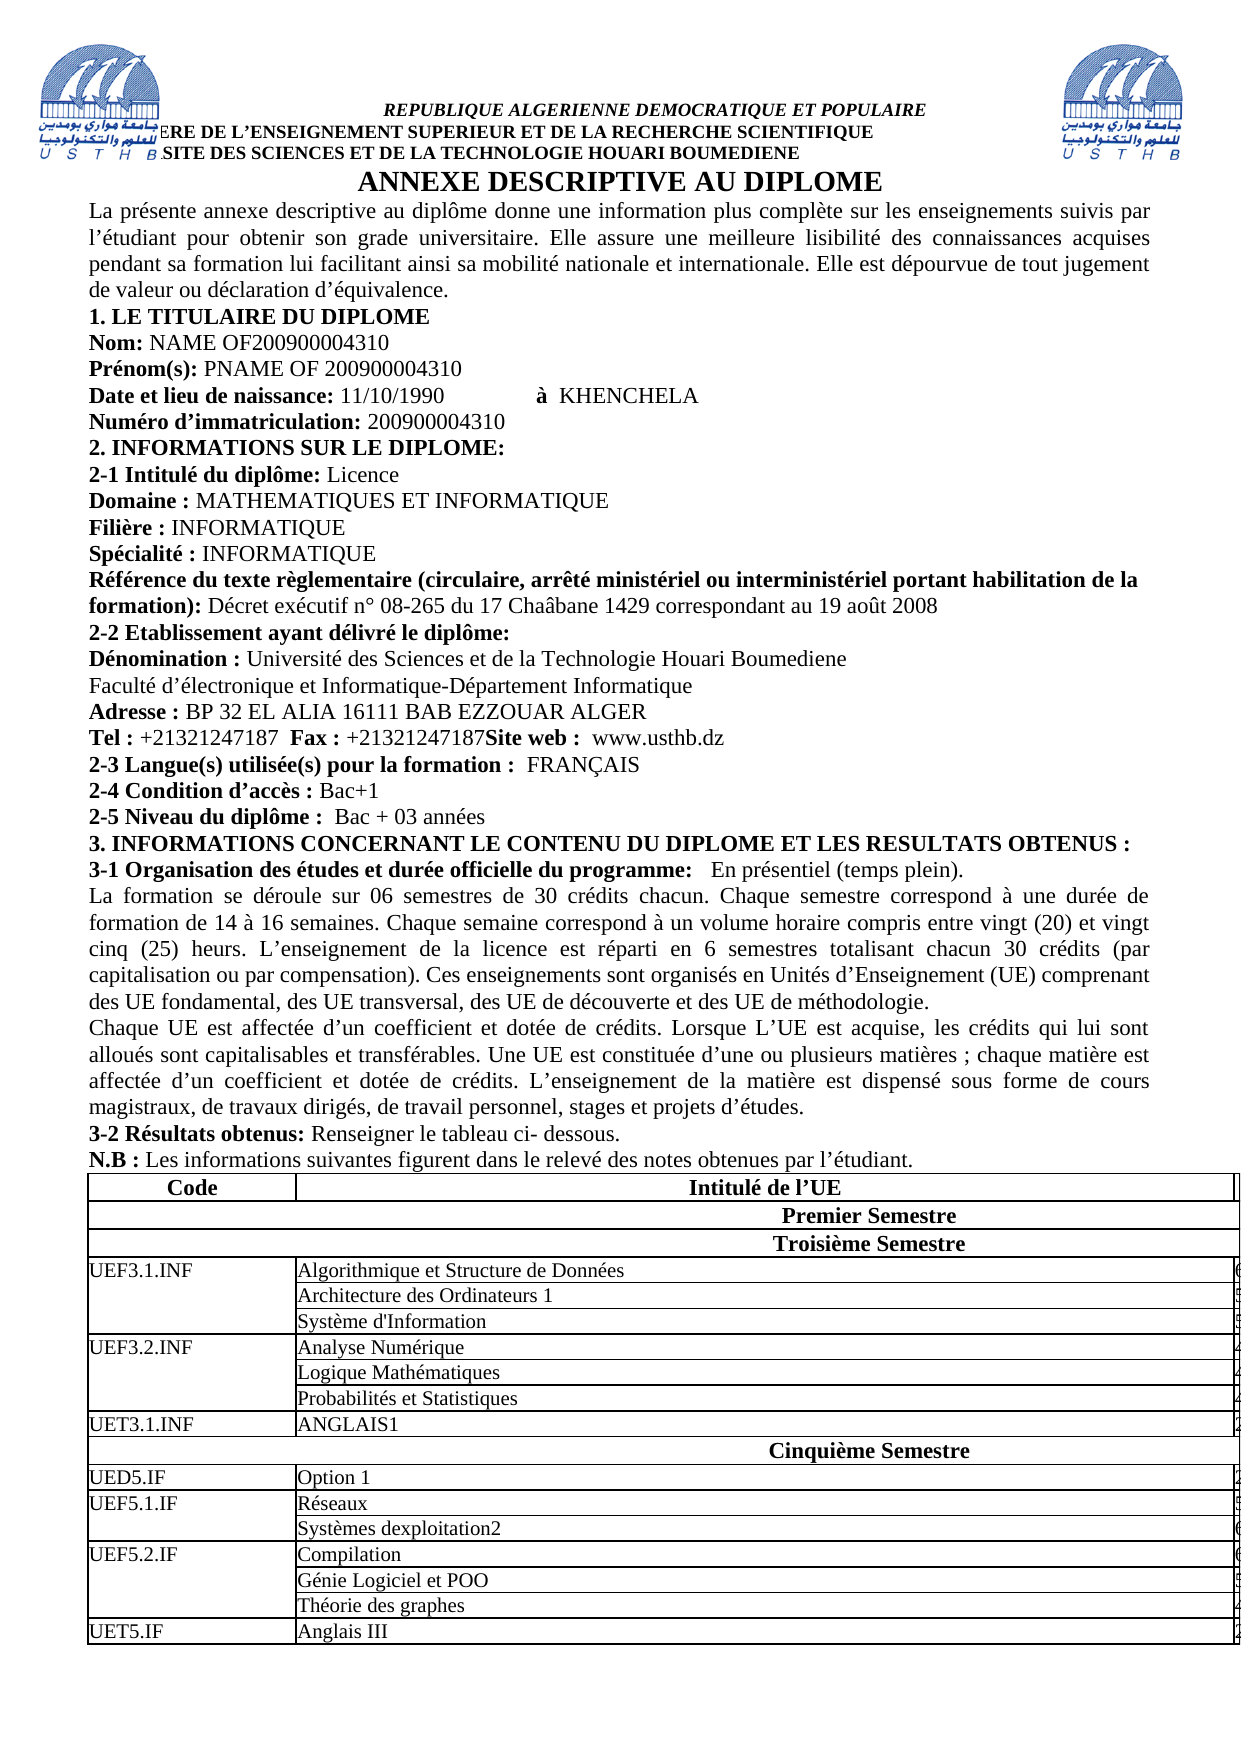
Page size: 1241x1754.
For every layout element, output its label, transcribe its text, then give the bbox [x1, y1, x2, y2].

table_cell UED5.IF [89, 1465, 295, 1489]
text Nom: NAME OF200900004310 [88, 329, 1152, 355]
text 3. INFORMATIONS CONCERNANT LE CONTENU DU DIPLOME ET LES RESULTATS OBTENUS : [88, 830, 1152, 856]
table_cell Cinquième Semestre [89, 1437, 1239, 1463]
table_cell UEF5.1.IF [89, 1491, 295, 1540]
table_header Code [89, 1174, 295, 1200]
text 2-4 Condition d’accès : Bac+1 [88, 777, 1152, 803]
table_cell ANGLAIS1 [297, 1412, 1233, 1436]
table_cell Option 1 [297, 1465, 1233, 1489]
table_cell Réseaux [297, 1491, 1233, 1515]
table_cell Anglais III [297, 1619, 1233, 1643]
text ANNEXE DESCRIPTIVE AU DIPLOME [88, 164, 1152, 197]
picture [35, 43, 161, 169]
text Chaque UE est affectée d’un coefficient et dotée de crédits. Lorsque L’UE est acquise, les crédits qui lui sont alloués sont capitalisables et transférables. Une UE est constituée d’une ou plusieurs matières ; chaque matière est affectée d’un coefficient et dotée de crédits. L’enseignement de la matière est dispensé sous forme de cours magistraux, de travaux dirigés, de travail personnel, stages et projets d’études. [88, 1014, 1152, 1120]
text 1. LE TITULAIRE DU DIPLOME [88, 303, 1152, 329]
table_cell Algorithmique et Structure de Données [297, 1258, 1233, 1282]
text 2-2 Etablissement ayant délivré le diplôme: [88, 619, 1152, 645]
text N.B : Les informations suivantes figurent dans le relevé des notes obtenues par l’étudiant. [88, 1146, 1152, 1172]
table_cell UEF3.1.INF [89, 1258, 295, 1333]
text Faculté d’électronique et Informatique-Département Informatique [88, 672, 1152, 698]
table_cell Système d'Information [297, 1309, 1233, 1333]
text 2. INFORMATIONS SUR LE DIPLOME: [88, 434, 1152, 461]
text 3-1 Organisation des études et durée officielle du programme: En présentiel (temps plein). [88, 856, 1152, 882]
table_cell UET3.1.INF [89, 1412, 295, 1436]
table_cell Logique Mathématiques [297, 1360, 1233, 1384]
table_cell Analyse Numérique [297, 1335, 1233, 1359]
table_cell Premier Semestre [89, 1202, 1239, 1228]
text 2-3 Langue(s) utilisée(s) pour la formation : FRANÇAIS [88, 751, 1152, 777]
table_cell UEF3.2.INF [89, 1335, 295, 1410]
table_cell UEF5.2.IF [89, 1542, 295, 1617]
table_cell Théorie des graphes [297, 1593, 1233, 1617]
text Spécialité : INFORMATIQUE [88, 540, 1152, 566]
table_cell Architecture des Ordinateurs 1 [297, 1283, 1233, 1307]
text Dénomination : Université des Sciences et de la Technologie Houari Boumediene [88, 645, 1152, 672]
table_cell Génie Logiciel et POO [297, 1568, 1233, 1592]
text 2-5 Niveau du diplôme : Bac + 03 années [88, 803, 1152, 830]
table_cell Troisième Semestre [89, 1230, 1239, 1256]
table_cell UET5.IF [89, 1619, 295, 1643]
text Domaine : MATHEMATIQUES ET INFORMATIQUE [88, 487, 1152, 513]
text Filière : INFORMATIQUE [88, 513, 1152, 540]
text La formation se déroule sur 06 semestres de 30 crédits chacun. Chaque semestre correspond à une durée de formation de 14 à 16 semaines. Chaque semaine correspond à un volume horaire compris entre vingt (20) et vingt cinq (25) heurs. L’enseignement de la licence est réparti en 6 semestres totalisant chacun 30 crédits (par capitalisation ou par compensation). Ces enseignements sont organisés en Unités d’Enseignement (UE) comprenant des UE fondamental, des UE transversal, des UE de découverte et des UE de méthodologie. [88, 882, 1152, 1014]
text 3-2 Résultats obtenus: Renseigner le tableau ci- dessous. [88, 1120, 1152, 1146]
text 2-1 Intitulé du diplôme: Licence [88, 461, 1152, 487]
picture [1058, 43, 1184, 169]
table_cell Systèmes dexploitation2 [297, 1516, 1233, 1540]
text Date et lieu de naissance: 11/10/1990 à KHENCHELA [88, 382, 1152, 408]
table_header Intitulé de l’UE [297, 1174, 1233, 1200]
text Prénom(s): PNAME OF 200900004310 [88, 355, 1152, 382]
table_cell Probabilités et Statistiques [297, 1386, 1233, 1410]
text Tel : +21321247187 Fax : +21321247187Site web : www.usthb.dz [88, 724, 1152, 751]
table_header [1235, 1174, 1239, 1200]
text Numéro d’immatriculation: 200900004310 [88, 408, 1152, 434]
text Adresse : BP 32 EL ALIA 16111 BAB EZZOUAR ALGER [88, 698, 1152, 724]
text Référence du texte règlementaire (circulaire, arrêté ministériel ou interministériel portant habilitation de la formation): Décret exécutif n° 08-265 du 17 Chaâbane 1429 correspondant au 19 août 2008 [88, 566, 1152, 619]
table_cell Compilation [297, 1542, 1233, 1566]
